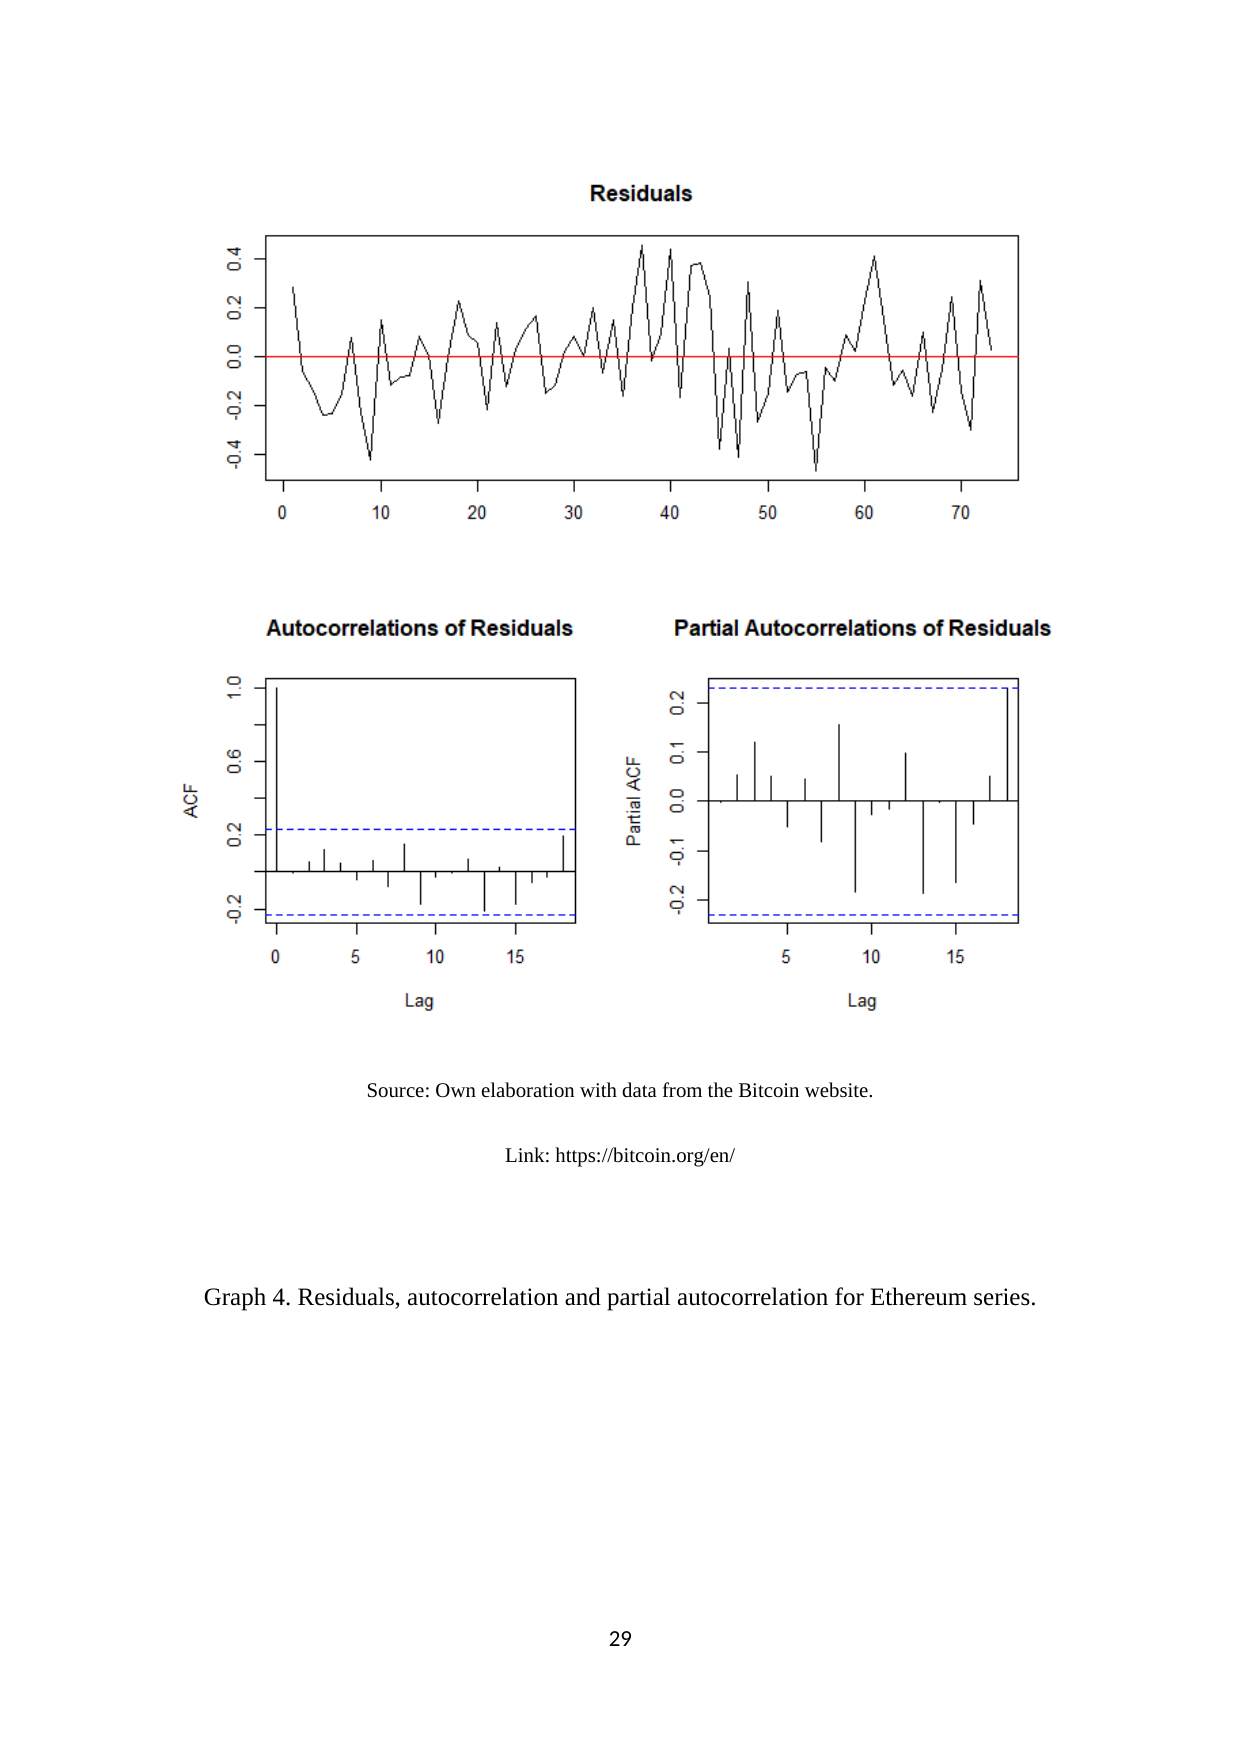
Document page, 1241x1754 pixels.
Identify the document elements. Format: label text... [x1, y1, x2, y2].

picture [177, 147, 1063, 1034]
text Source: Own elaboration with data from the Bitcoin website. [177, 1078, 1063, 1102]
text Graph 4. Residuals, autocorrelation and partial autocorrelation for Ethereum series. [177, 1282, 1063, 1311]
text Link: https://bitcoin.org/en/ [177, 1143, 1063, 1167]
